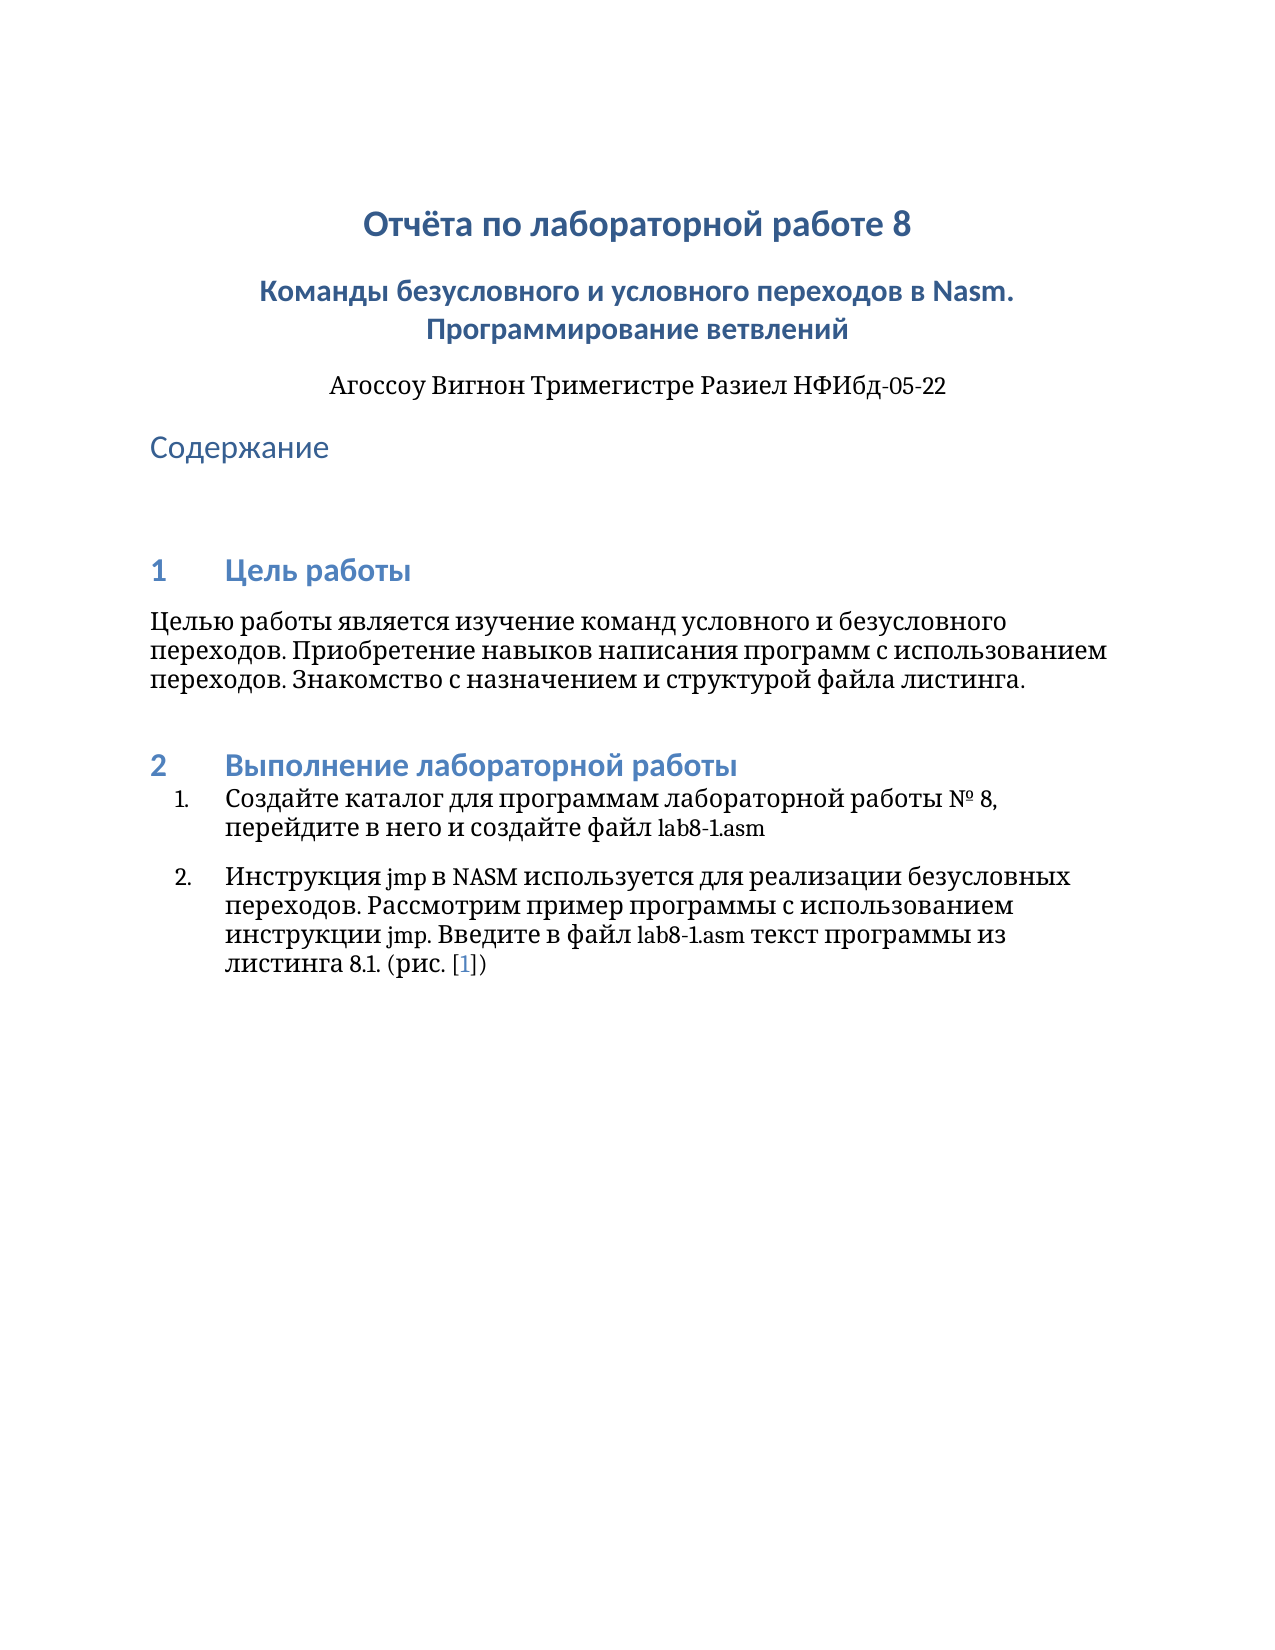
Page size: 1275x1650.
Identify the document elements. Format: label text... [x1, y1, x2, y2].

subtitle 1 Цель работы [150, 548, 1125, 589]
list Инструкция jmp в NASM используется для реализации безусловных переходов. Рассмотрим пример программы с использованием инструкции jmp. Введите в файл lab8-1.asm текст программы из листинга 8.1. (рис. [1]) [175, 863, 1125, 978]
list Создайте каталог для программам лабораторной работы № 8, перейдите в него и создайте файл lab8-1.asm [175, 785, 1125, 842]
title Отчёта по лабораторной работе 8 [150, 200, 1125, 246]
text Целью работы является изучение команд условного и безусловного переходов. Приобретение навыков написания программ с использованием переходов. Знакомство с назначением и структурой файла листинга. [150, 608, 1125, 694]
text Агоссоу Вигнон Тримегистре Разиел НФИбд-05-22 [150, 372, 1125, 401]
subtitle 2 Выполнение лабораторной работы [150, 744, 1125, 785]
subtitle Команды безусловного и условного переходов в Nasm. Программирование ветвлений [150, 271, 1125, 347]
